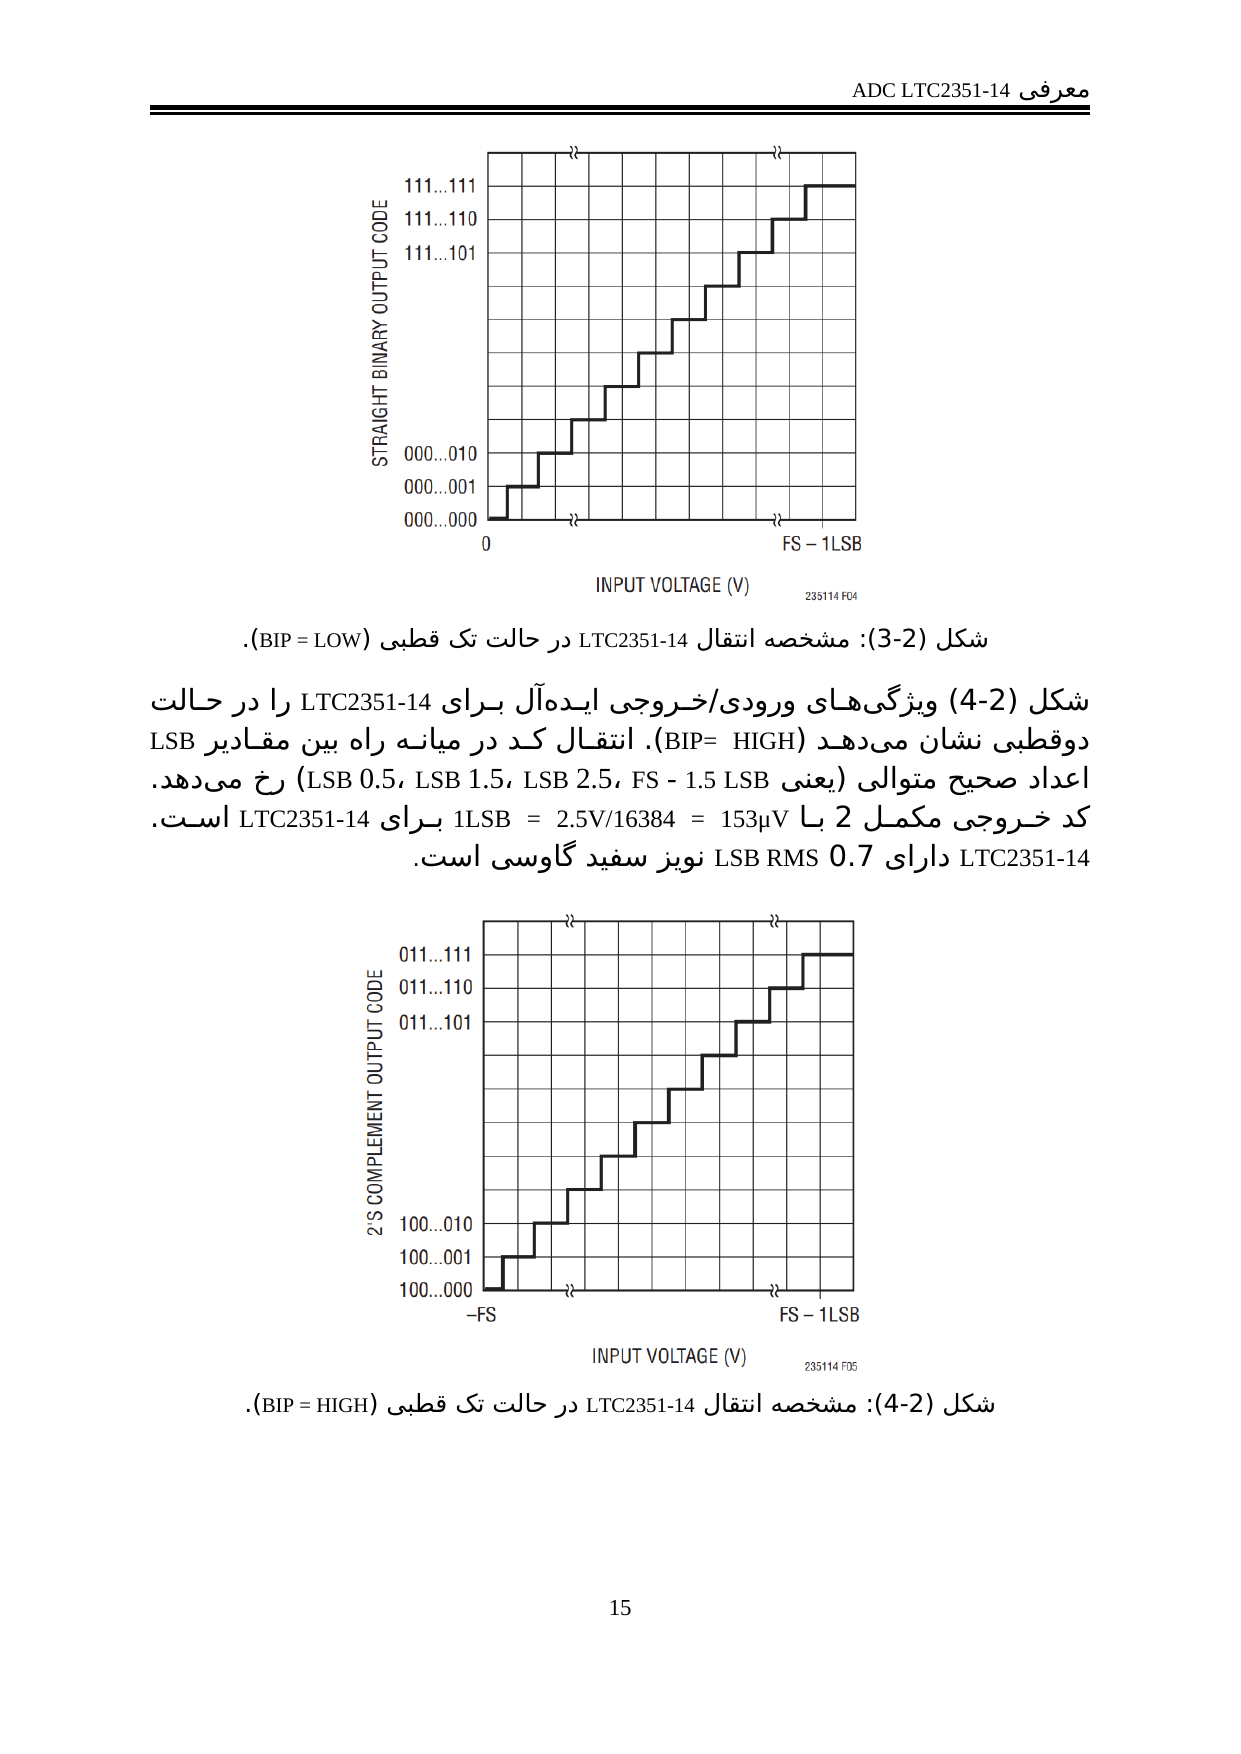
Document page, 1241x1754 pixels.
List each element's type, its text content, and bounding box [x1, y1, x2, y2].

picture [344, 903, 896, 1385]
text شکل (2-4): مشخصه انتقال LTC2351-14 در حالت تک قطبی (BIP = HIGH). [150, 1389, 1090, 1418]
text شکل (2-4) ویژگی‌های ورودی/خروجی ایده‌آل برای LTC2351-14 را در حالت دوقطبی نشان می‌دهد (BIP= HIGH). انتقال کد در میانه راه بین مقادیر LSB اعداد صحیح متوالی (یعنی LSB 0.5، LSB 1.5، LSB 2.5، FS - 1.5 LSB) رخ می‌دهد. کد خروجی مکمل 2 با 1LSB = 2.5V/16384 = 153μV برای LTC2351-14 است. LTC2351-14 دارای 0.7 LSB RMS نویز سفید گاوسی است. [150, 684, 1090, 874]
text شکل (2-3): مشخصه انتقال LTC2351-14 در حالت تک قطبی (BIP = LOW). [150, 625, 1090, 654]
picture [337, 136, 903, 621]
